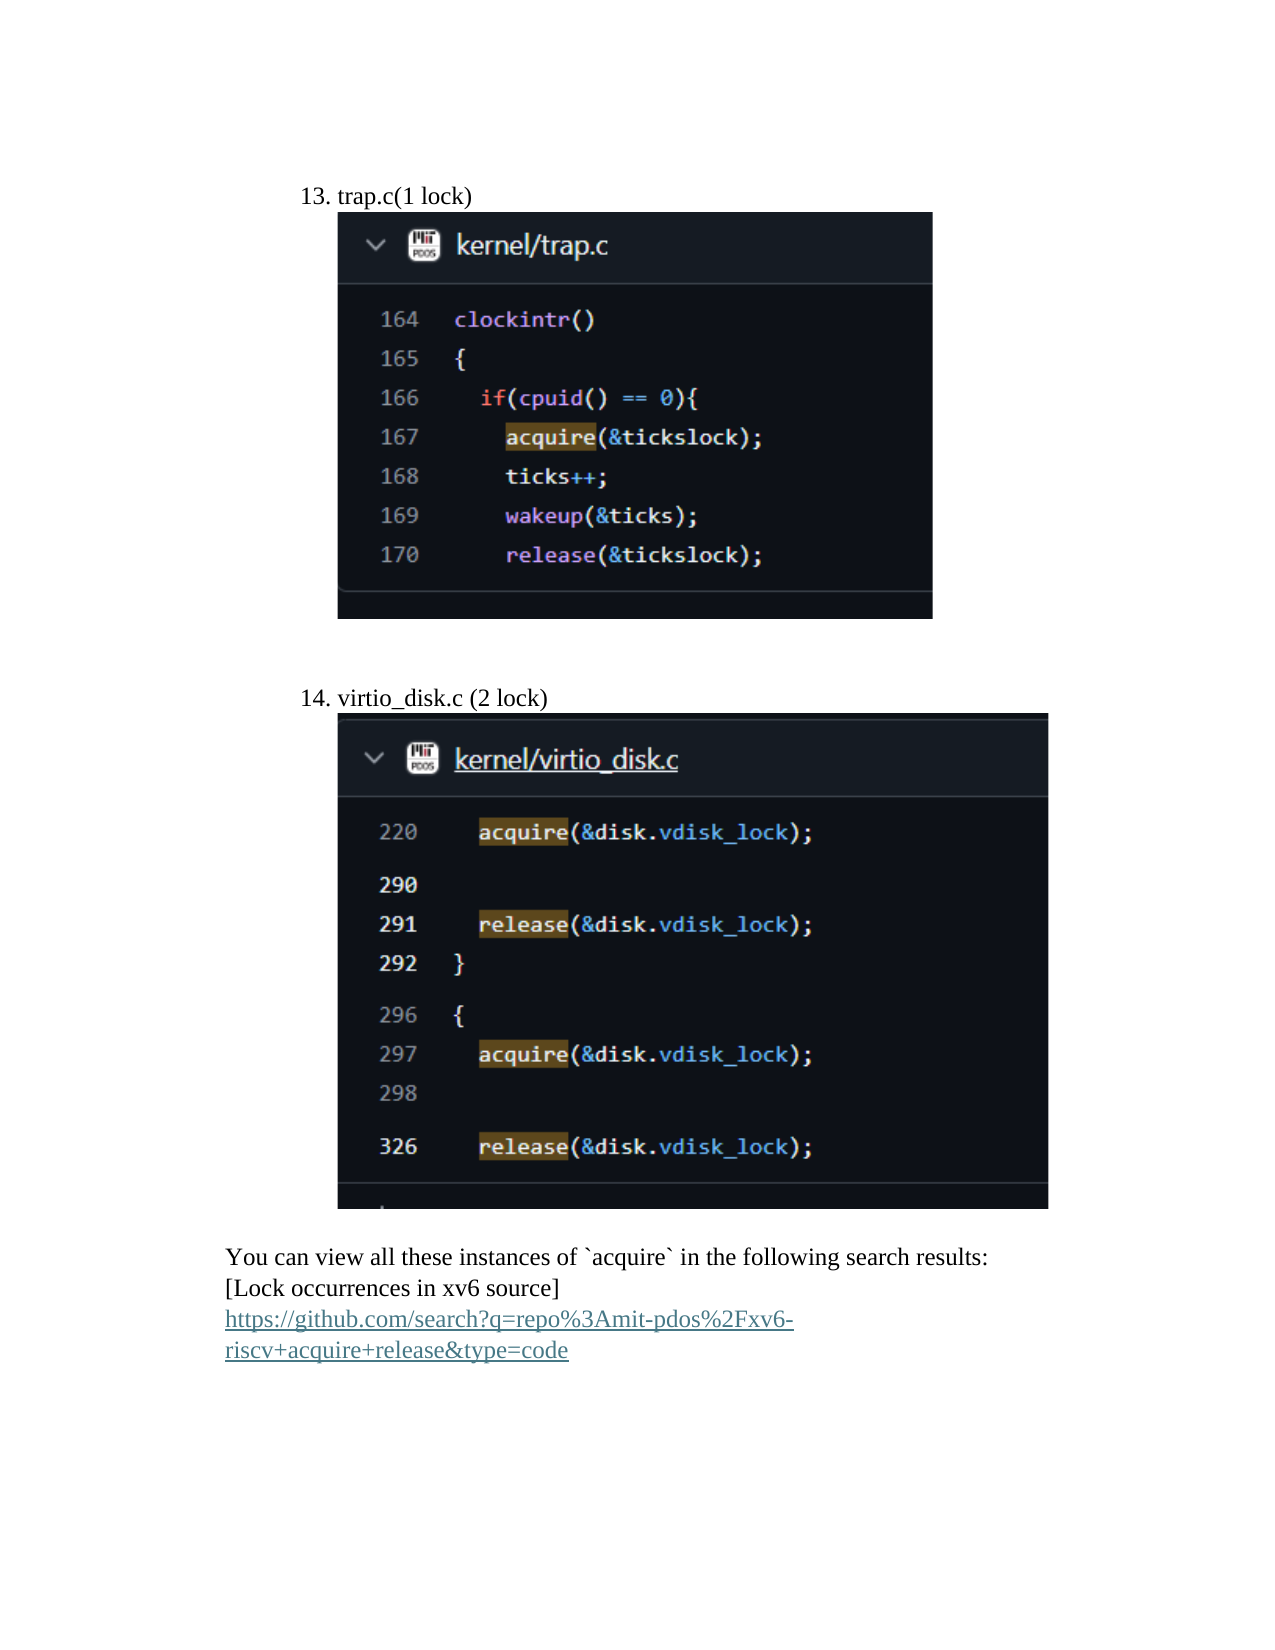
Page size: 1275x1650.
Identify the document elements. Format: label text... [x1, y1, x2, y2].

text You can view all these instances of `acquire` in the following search results: [225, 1242, 1125, 1271]
text https://github.com/search?q=repo%3Amit-pdos%2Fxv6-riscv+acquire+release&type=code [225, 1304, 1125, 1364]
list virtio_disk.c (2 lock) [300, 683, 1125, 711]
text [Lock occurrences in xv6 source] [225, 1273, 1125, 1302]
picture [337, 713, 1049, 1209]
list trap.c(1 lock) [300, 181, 1125, 210]
picture [337, 212, 933, 619]
